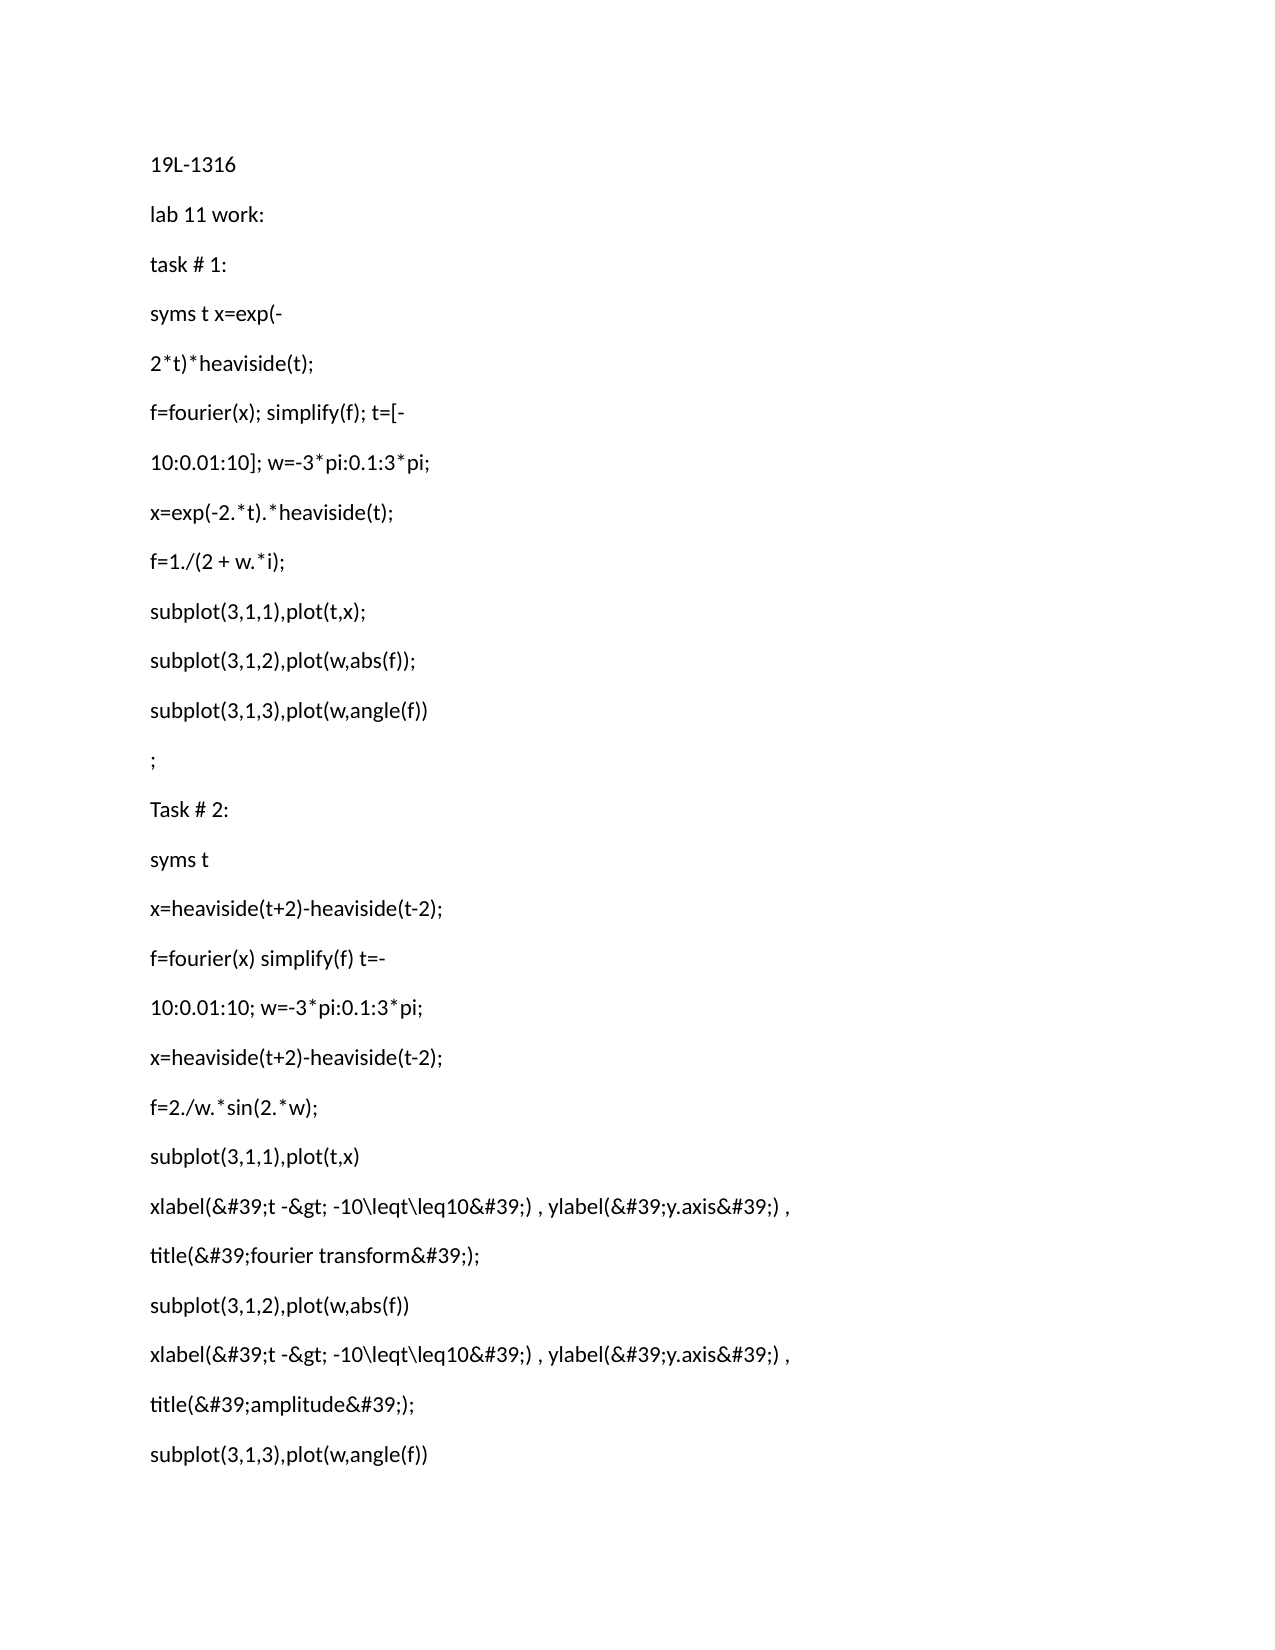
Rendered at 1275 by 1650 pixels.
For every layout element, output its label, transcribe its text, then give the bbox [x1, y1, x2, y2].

text f=fourier(x); simplify(f); t=[- [150, 398, 1125, 427]
text syms t x=exp(- [150, 299, 1125, 327]
text subplot(3,1,1),plot(t,x) [150, 1142, 1125, 1170]
text subplot(3,1,3),plot(w,angle(f)) [150, 1439, 1125, 1468]
text title(&#39;amplitude&#39;); [150, 1389, 1125, 1418]
text 10:0.01:10]; w=-3*pi:0.1:3*pi; [150, 447, 1125, 476]
text f=fourier(x) simplify(f) t=- [150, 943, 1125, 972]
text subplot(3,1,2),plot(w,abs(f)); [150, 646, 1125, 674]
text subplot(3,1,3),plot(w,angle(f)) [150, 695, 1125, 724]
text ; [150, 745, 1125, 774]
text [150, 1340, 1125, 1369]
text lab 11 work: [150, 199, 1125, 228]
text x=exp(-2.*t).*heaviside(t); [150, 497, 1125, 526]
text x=heaviside(t+2)-heaviside(t-2); [150, 894, 1125, 922]
text f=2./w.*sin(2.*w); [150, 1092, 1125, 1121]
text f=1./(2 + w.*i); [150, 547, 1125, 575]
text Task # 2: [150, 794, 1125, 823]
text syms t [150, 844, 1125, 873]
text x=heaviside(t+2)-heaviside(t-2); [150, 1042, 1125, 1071]
text subplot(3,1,2),plot(w,abs(f)) [150, 1290, 1125, 1319]
text xlabel(&#39;t -&gt; -10\leqt\leq10&#39;) , ylabel(&#39;y.axis&#39;) , [150, 1191, 1125, 1220]
text 19L-1316 [150, 150, 1125, 179]
text 2*t)*heaviside(t); [150, 348, 1125, 377]
text title(&#39;fourier transform&#39;); [150, 1241, 1125, 1269]
text subplot(3,1,1),plot(t,x); [150, 596, 1125, 625]
text 10:0.01:10; w=-3*pi:0.1:3*pi; [150, 993, 1125, 1022]
text task # 1: [150, 249, 1125, 278]
